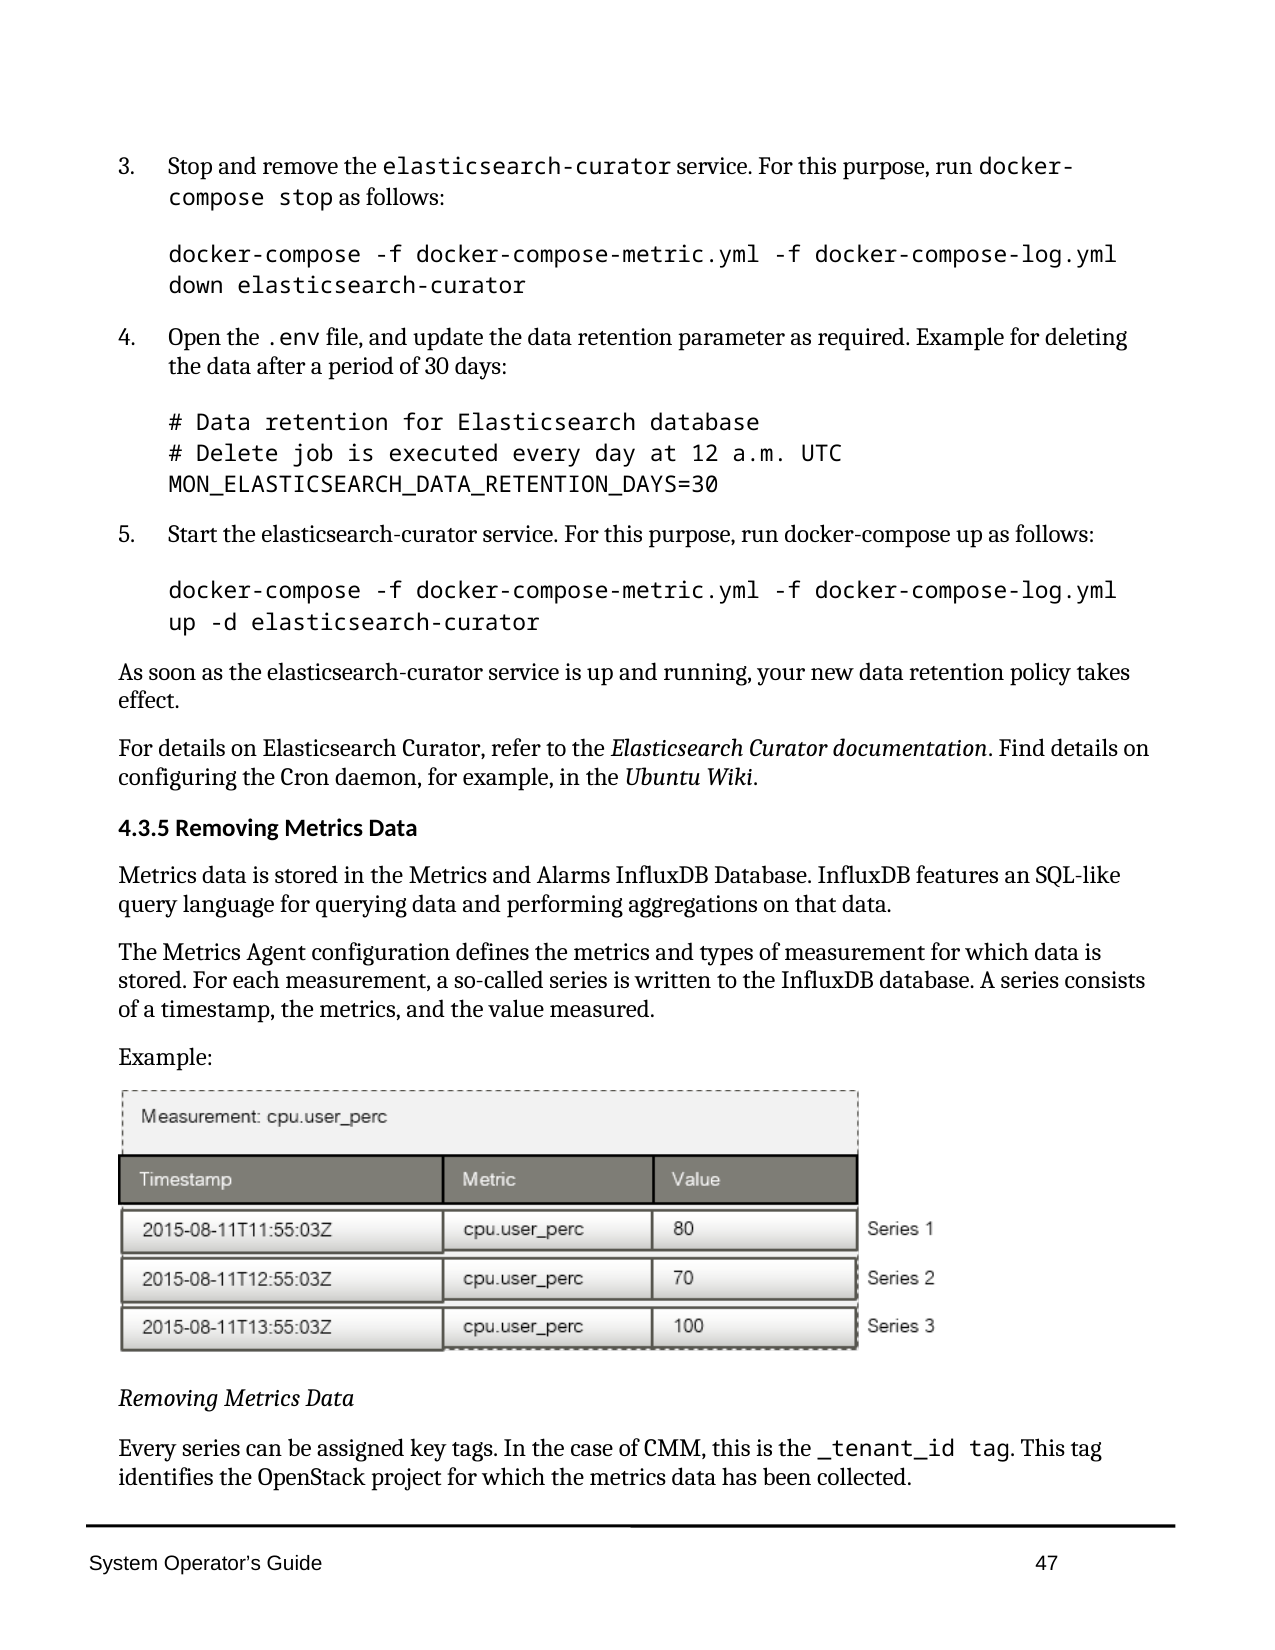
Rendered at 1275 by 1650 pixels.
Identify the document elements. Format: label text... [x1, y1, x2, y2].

text Every series can be assigned key tags. In the case of CMM, this is the _tenant_id tag. This tag identifies the OpenStack project for which the metrics data has been collected. [118, 1431, 1157, 1491]
text Removing Metrics Data [118, 1384, 1157, 1413]
subtitle 4.3.5 Removing Metrics Data [118, 812, 1157, 843]
text For details on Elasticsearch Curator, refer to the Elasticsearch Curator documentation. Find details on configuring the Cron daemon, for example, in the Ubuntu Wiki. [118, 734, 1157, 791]
text Example: [118, 1043, 1157, 1071]
text # Data retention for Elasticsearch database # Delete job is executed every day at 12 a.m. UTC MON_ELASTICSEARCH_DATA_RETENTION_DAYS=30 [168, 406, 1157, 499]
list Start the elasticsearch-curator service. For this purpose, run docker-compose up as follows: [118, 520, 1157, 549]
text docker-compose -f docker-compose-metric.yml -f docker-compose-log.yml up -d elasticsearch-curator [168, 574, 1157, 637]
text As soon as the elasticsearch-curator service is up and running, your new data retention policy takes effect. [118, 657, 1157, 715]
text The Metrics Agent configuration defines the metrics and types of measurement for which data is stored. For each measurement, a so-called series is written to the InfluxDB database. A series consists of a timestamp, the metrics, and the value measured. [118, 938, 1157, 1024]
text docker-compose -f docker-compose-metric.yml -f docker-compose-log.yml down elasticsearch-curator [168, 237, 1157, 300]
list Open the .env file, and update the data retention parameter as required. Example for deleting the data after a period of 30 days: [118, 321, 1157, 381]
picture [118, 1090, 994, 1364]
list Stop and remove the elasticsearch-curator service. For this purpose, run docker-compose stop as follows: [118, 150, 1157, 212]
text Metrics data is stored in the Metrics and Alarms InfluxDB Database. InfluxDB features an SQL-like query language for querying data and performing aggregations on that data. [118, 861, 1157, 919]
